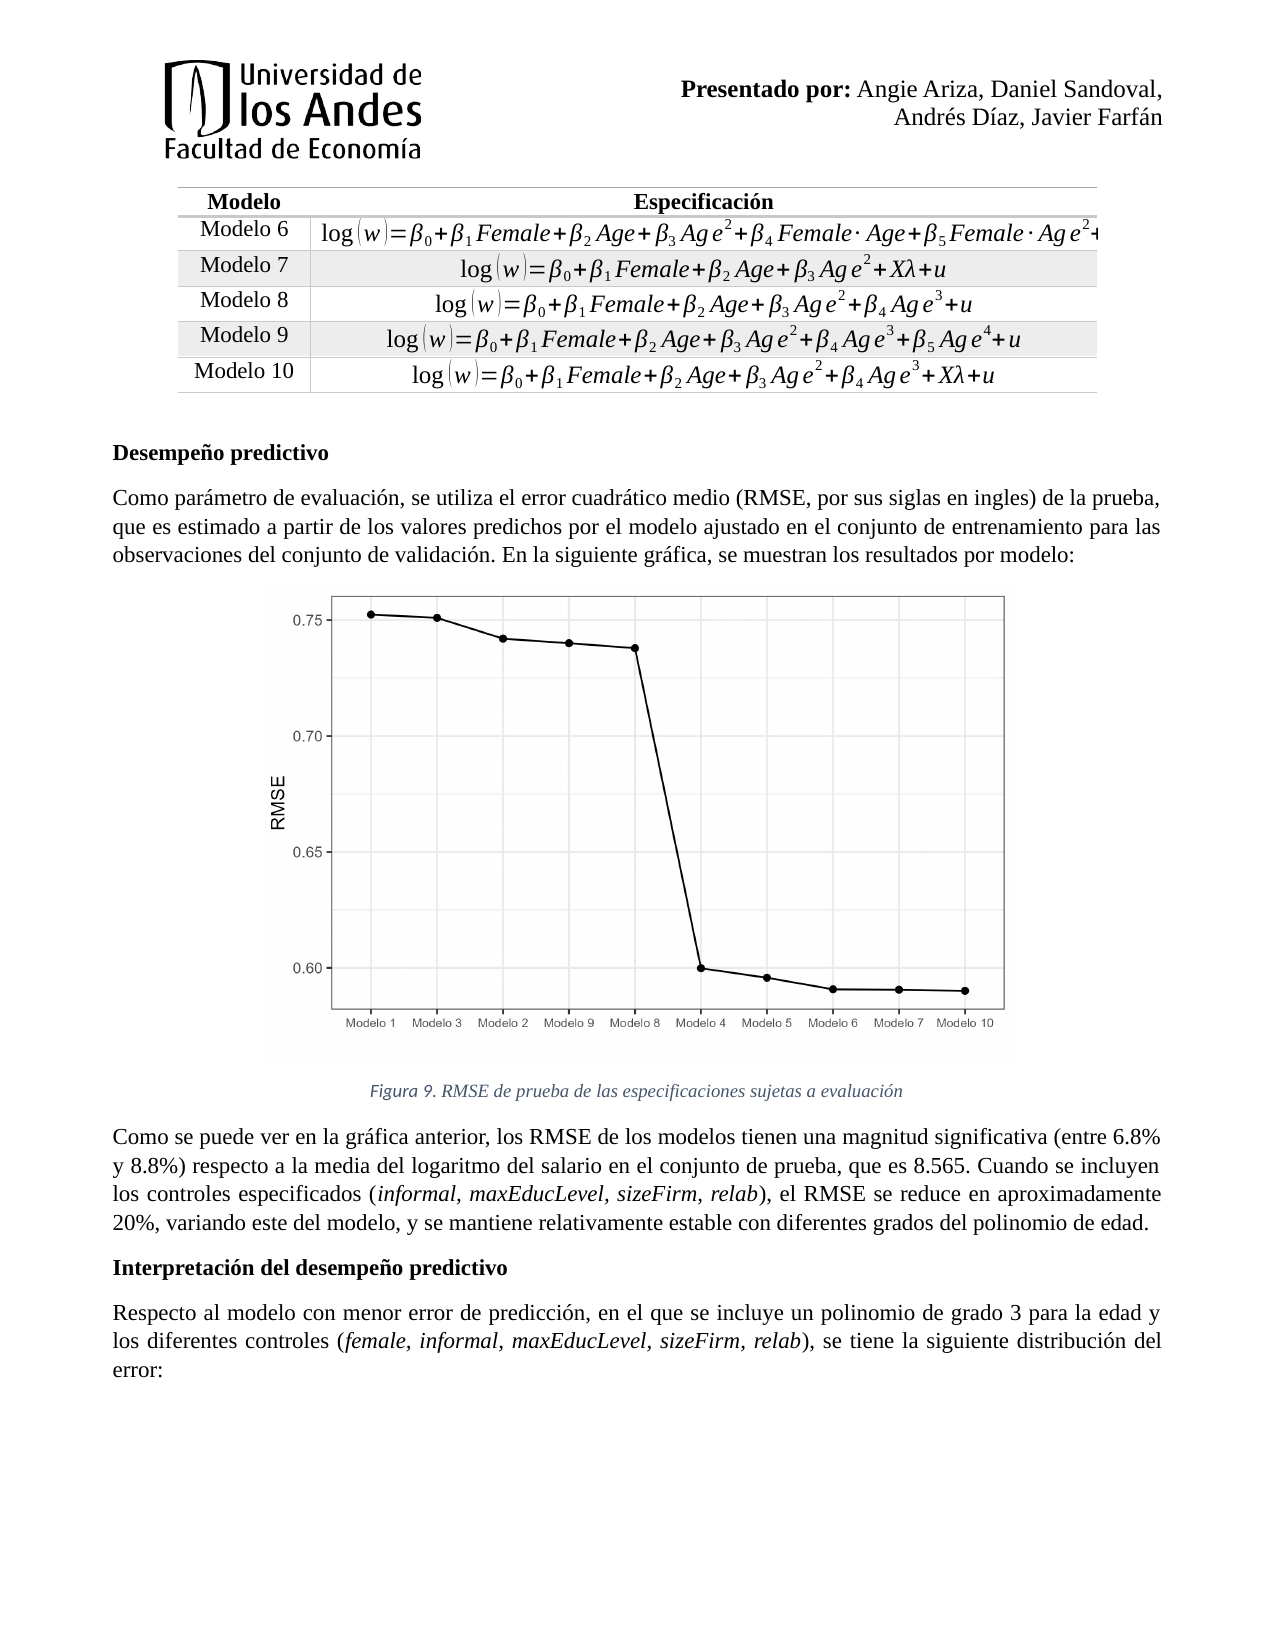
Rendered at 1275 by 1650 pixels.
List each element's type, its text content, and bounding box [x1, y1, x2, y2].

table_cell [311, 322, 1097, 356]
table_cell [311, 287, 1097, 321]
table_cell Modelo 10 [178, 358, 310, 392]
text Respecto al modelo con menor error de predicción, en el que se incluye un polinomio de grado 3 para la edad y los diferentes controles (female, informal, maxEducLevel, sizeFirm, relab), se tiene la siguiente distribución del error: [112, 1299, 1162, 1382]
text Como parámetro de evaluación, se utiliza el error cuadrático medio (RMSE, por sus siglas en ingles) de la prueba, que es estimado a partir de los valores predichos por el modelo ajustado en el conjunto de entrenamiento para las observaciones del conjunto de validación. En la siguiente gráfica, se muestran los resultados por modelo: [112, 484, 1162, 567]
table_cell Modelo 8 [178, 287, 310, 321]
table_header Especificación [310, 188, 1097, 215]
table_cell Modelo 6 [178, 218, 310, 250]
picture [261, 586, 1014, 1061]
table_cell Modelo 9 [178, 322, 310, 356]
text Como se puede ver en la gráfica anterior, los RMSE de los modelos tienen una magnitud significativa (entre 6.8% y 8.8%) respecto a la media del logaritmo del salario en el conjunto de prueba, que es 8.565. Cuando se incluyen los controles especificados (informal, maxEducLevel, sizeFirm, relab), el RMSE se reduce en aproximadamente 20%, variando este del modelo, y se mantiene relativamente estable con diferentes grados del polinomio de edad. [112, 1123, 1162, 1235]
table_cell [311, 358, 1097, 392]
text Desempeño predictivo [112, 439, 1162, 466]
table_cell [311, 218, 1097, 250]
text Interpretación del desempeño predictivo [112, 1254, 1162, 1280]
table_cell [311, 251, 1097, 286]
table_cell Modelo 7 [178, 251, 310, 286]
table_header Modelo [178, 188, 310, 215]
picture [164, 60, 422, 159]
